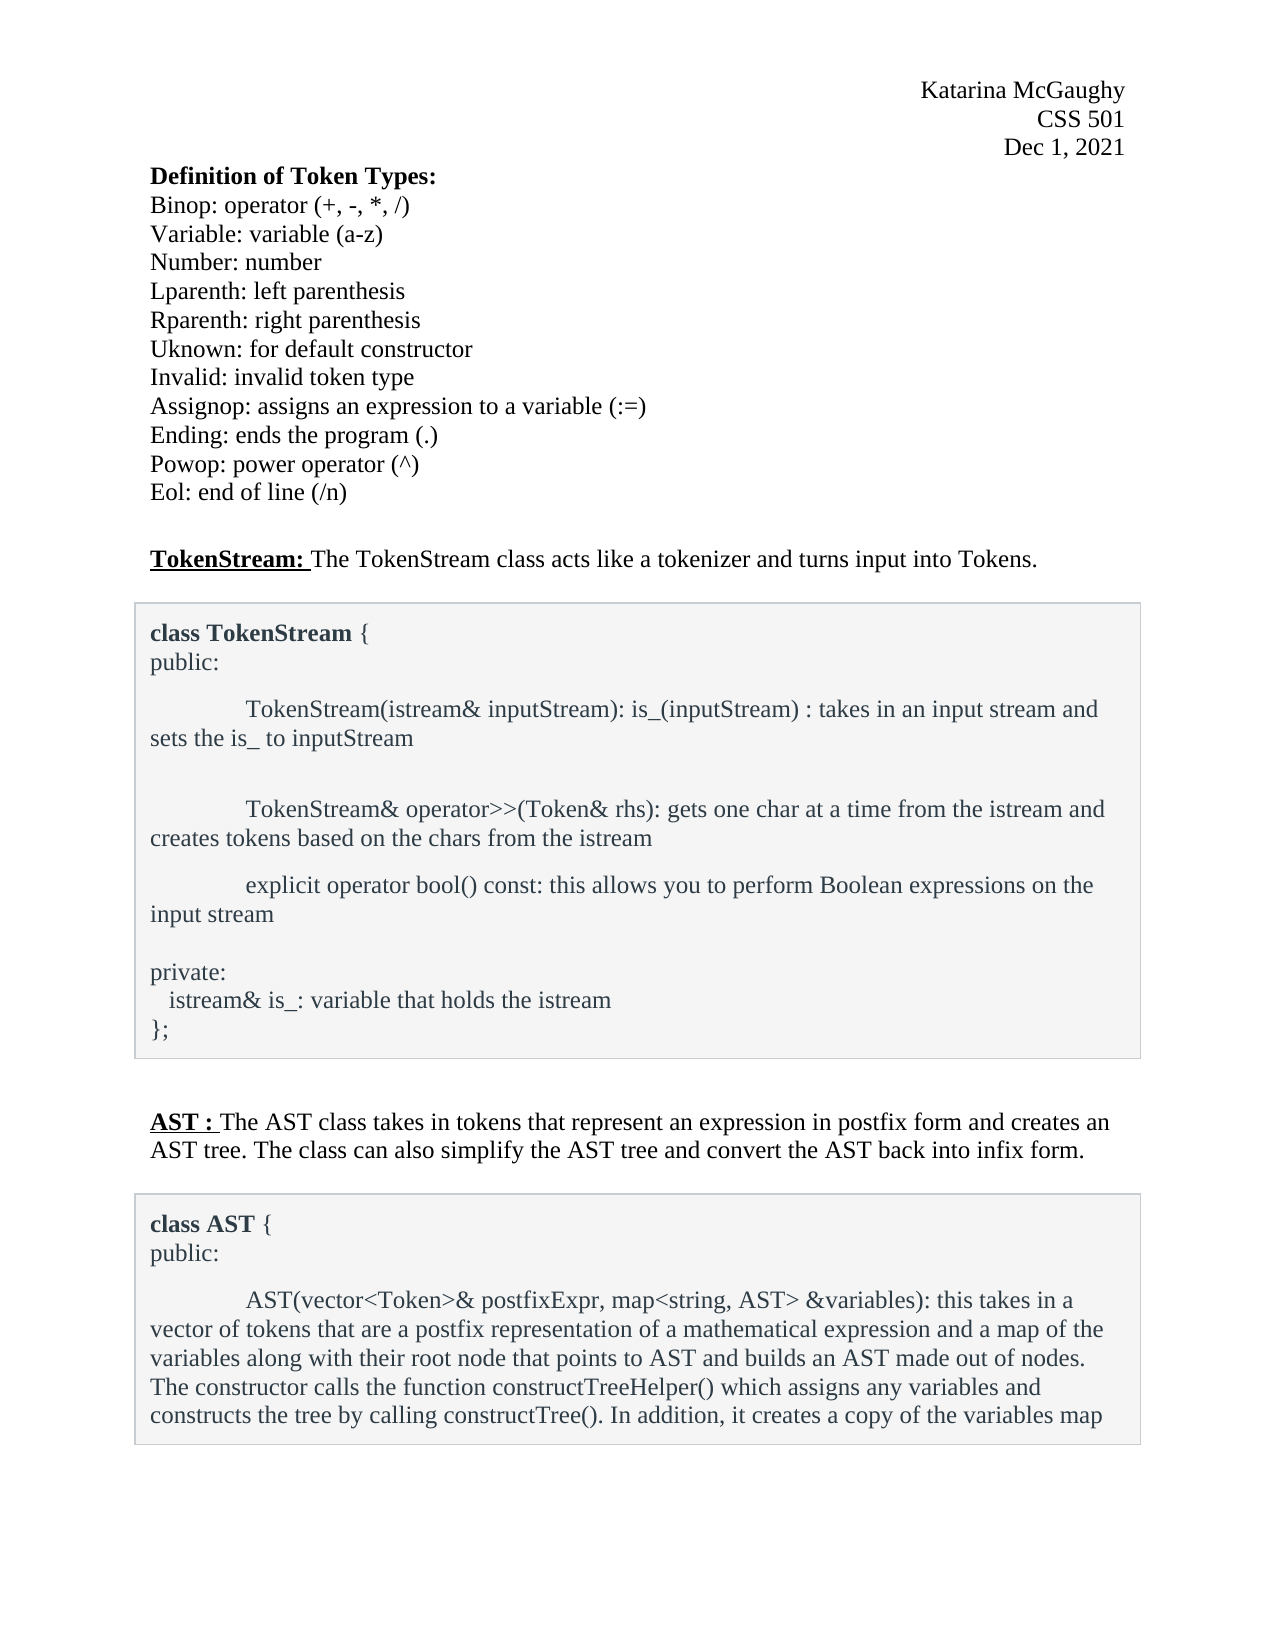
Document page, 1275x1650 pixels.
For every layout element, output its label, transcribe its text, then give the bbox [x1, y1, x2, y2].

text TokenStream& operator>>(Token& rhs): gets one char at a time from the istream and creates tokens based on the chars from the istream [136, 778, 1140, 852]
text Uknown: for default constructor [150, 334, 1125, 362]
text Binop: operator (+, -, *, /) [150, 190, 1125, 219]
text Eol: end of line (/n) [150, 477, 1125, 506]
text Assignop: assigns an expression to a variable (:=) [150, 391, 1125, 420]
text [136, 1269, 1140, 1444]
text TokenStream(istream& inputStream): is_(inputStream) : takes in an input stream and sets the is_ to inputStream [136, 678, 1140, 776]
text AST : The AST class takes in tokens that represent an expression in postfix form and creates an AST tree. The class can also simplify the AST tree and convert the AST back into infix form. [150, 1107, 1125, 1164]
text class AST { public: [136, 1195, 1140, 1267]
text class TokenStream { public: [136, 604, 1140, 676]
text explicit operator bool() const: this allows you to perform Boolean expressions on the input stream private: istream& is_: variable that holds the istream }; [136, 854, 1140, 1058]
text Number: number [150, 247, 1125, 276]
text Ending: ends the program (.) [150, 420, 1125, 449]
text Lparenth: left parenthesis [150, 276, 1125, 305]
text Invalid: invalid token type [150, 362, 1125, 391]
text TokenStream: The TokenStream class acts like a tokenizer and turns input into Tokens. [150, 544, 1125, 573]
text Definition of Token Types: [150, 161, 1125, 190]
text Variable: variable (a-z) [150, 219, 1125, 247]
text Rparenth: right parenthesis [150, 305, 1125, 334]
text Powop: power operator (^) [150, 449, 1125, 477]
